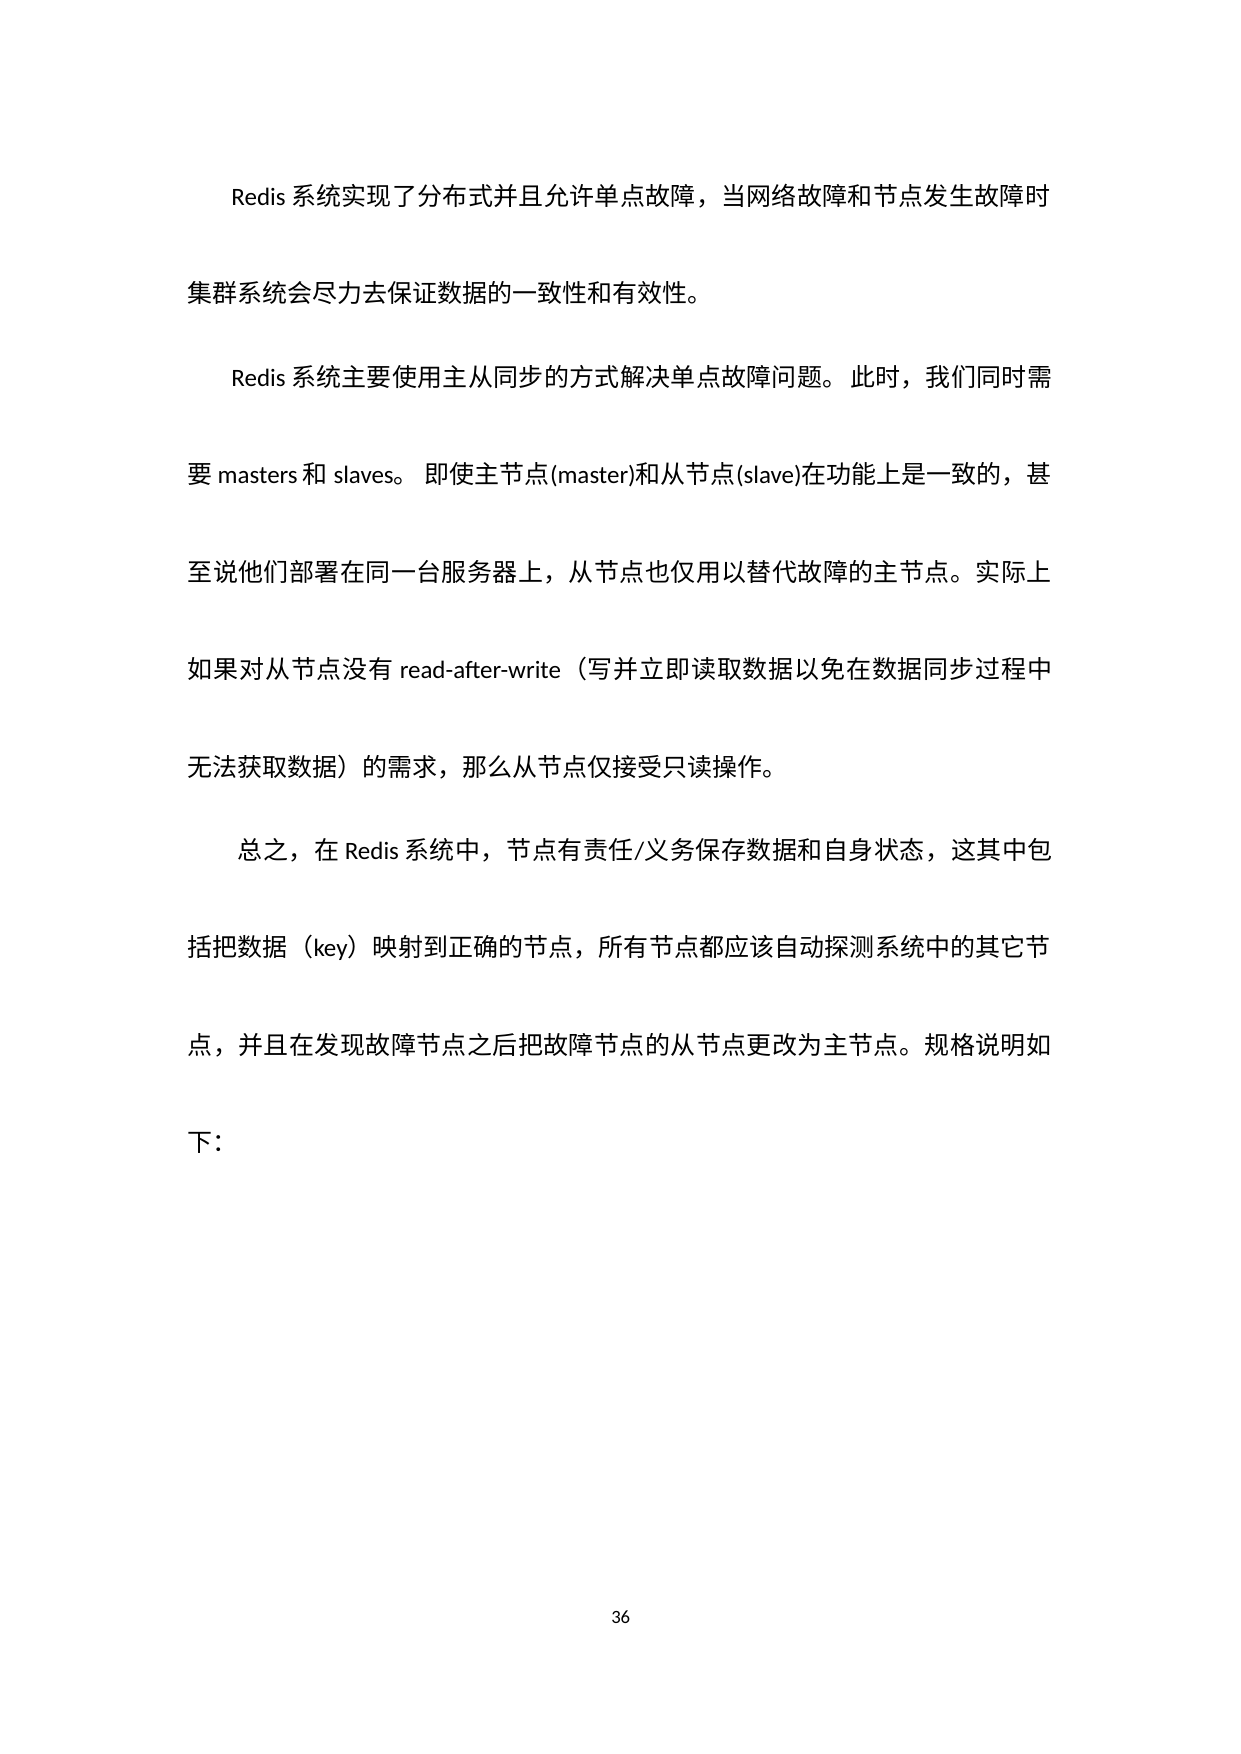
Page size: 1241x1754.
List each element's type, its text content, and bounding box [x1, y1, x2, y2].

text 总之，在Redis系统中，节点有责任/义务保存数据和自身状态，这其中包括把数据（key）映射到正确的节点，所有节点都应该自动探测系统中的其它节点，并且在发现故障节点之后把故障节点的从节点更改为主节点。规格说明如下： [187, 816, 1053, 1173]
text Redis系统主要使用主从同步的方式解决单点故障问题。此时，我们同时需要masters和 slaves。 即使主节点(master)和从节点(slave)在功能上是一致的，甚至说他们部署在同一台服务器上，从节点也仅用以替代故障的主节点。实际上如果对从节点没有read-after-write（写并立即读取数据以免在数据同步过程中无法获取数据）的需求，那么从节点仅接受只读操作。 [187, 343, 1053, 798]
text Redis系统实现了分布式并且允许单点故障，当网络故障和节点发生故障时集群系统会尽力去保证数据的一致性和有效性。 [187, 162, 1053, 324]
